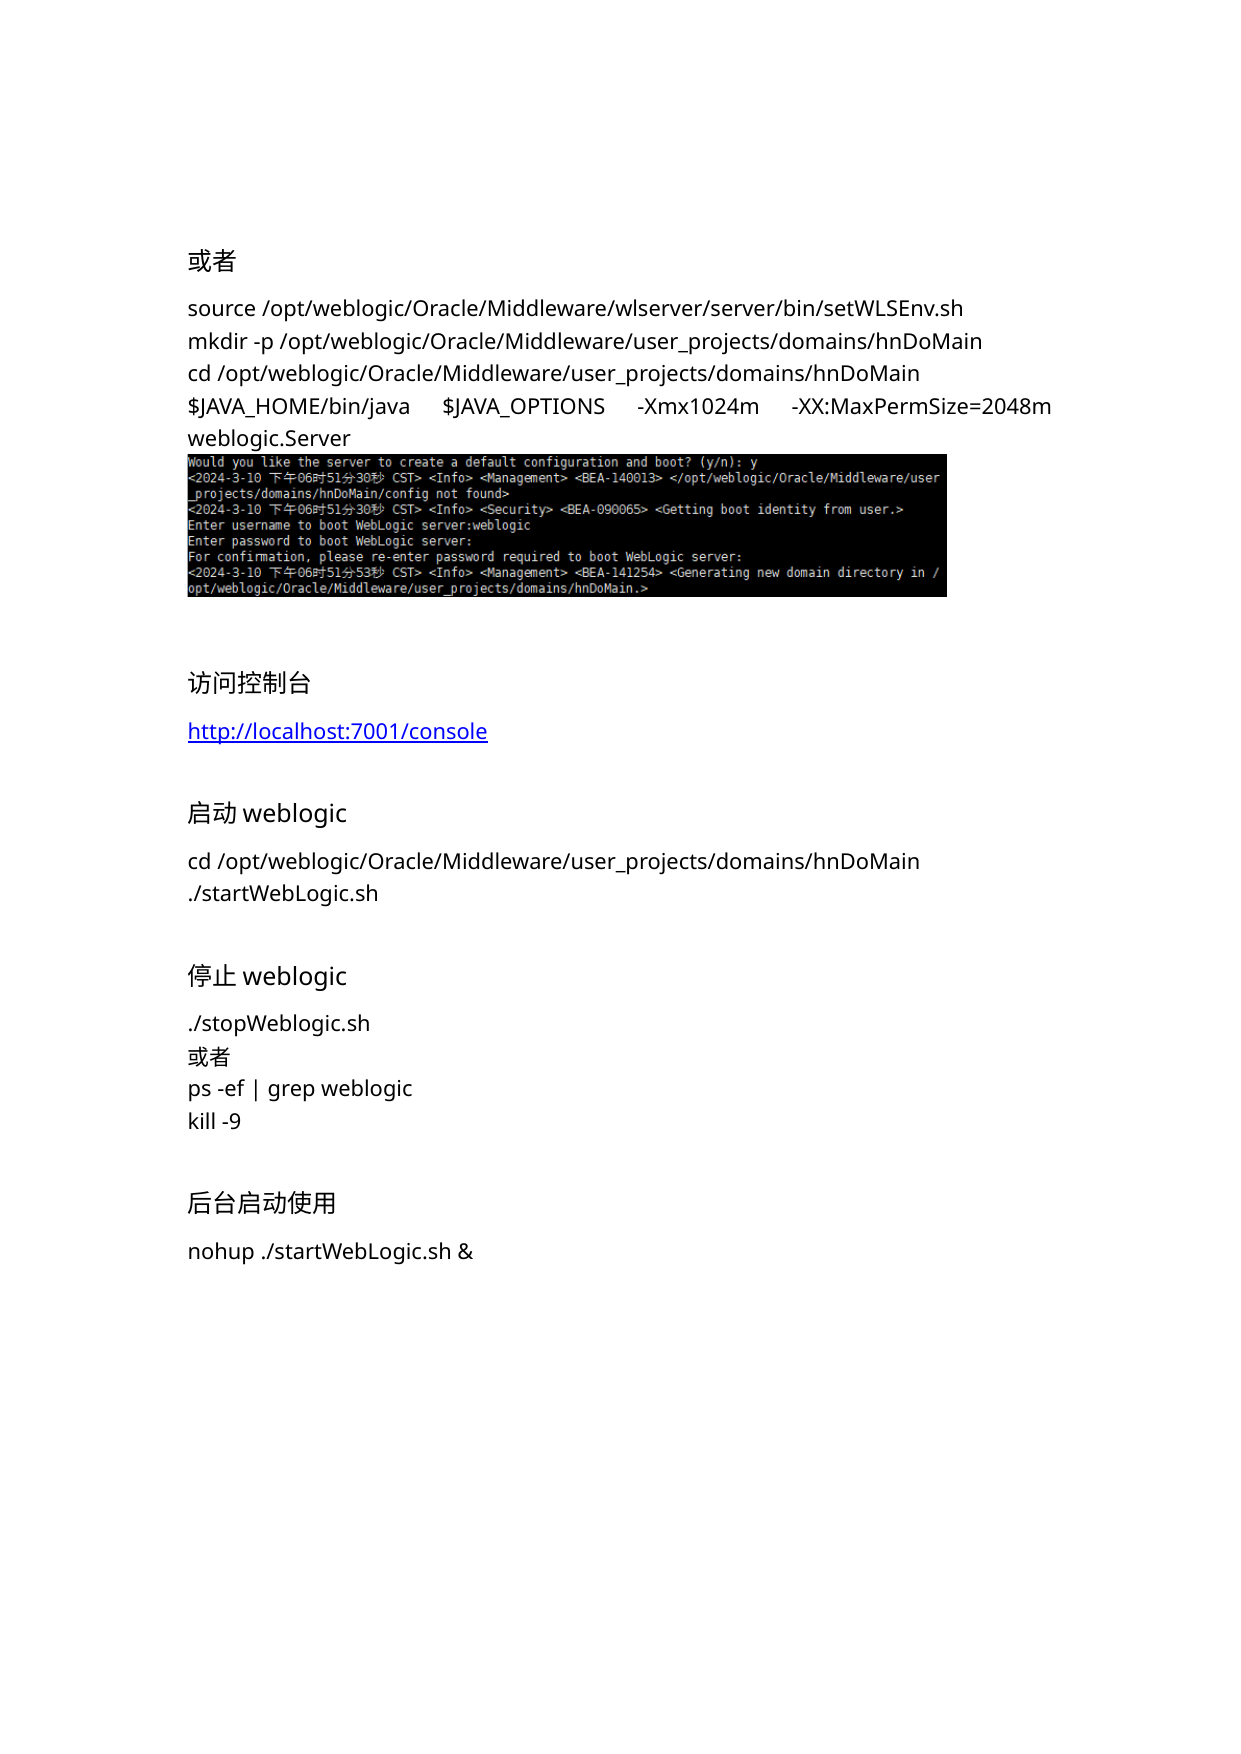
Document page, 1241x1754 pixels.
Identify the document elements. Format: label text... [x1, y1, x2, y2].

text kill -9 [187, 1104, 1053, 1137]
text ./startWebLogic.sh [187, 877, 1053, 909]
text ps -ef | grep weblogic [187, 1072, 1053, 1104]
text cd /opt/weblogic/Oracle/Middleware/user_projects/domains/hnDoMain [187, 844, 1053, 877]
text 后台启动使用 [187, 1169, 1053, 1234]
text 访问控制台 [187, 649, 1053, 714]
text 或者 [187, 1039, 1053, 1072]
picture [187, 454, 947, 597]
text $JAVA_HOME/bin/java $JAVA_OPTIONS -Xmx1024m -XX:MaxPermSize=2048m weblogic.Server [187, 389, 1053, 454]
text 停止weblogic [187, 942, 1053, 1007]
text 启动weblogic [187, 779, 1053, 844]
text ./stopWeblogic.sh [187, 1007, 1053, 1039]
text 或者 [187, 227, 1053, 292]
text http://localhost:7001/console [187, 714, 1053, 747]
text cd /opt/weblogic/Oracle/Middleware/user_projects/domains/hnDoMain [187, 357, 1053, 389]
text nohup ./startWebLogic.sh & [187, 1234, 1053, 1267]
text mkdir -p /opt/weblogic/Oracle/Middleware/user_projects/domains/hnDoMain [187, 324, 1053, 357]
text source /opt/weblogic/Oracle/Middleware/wlserver/server/bin/setWLSEnv.sh [187, 292, 1053, 324]
